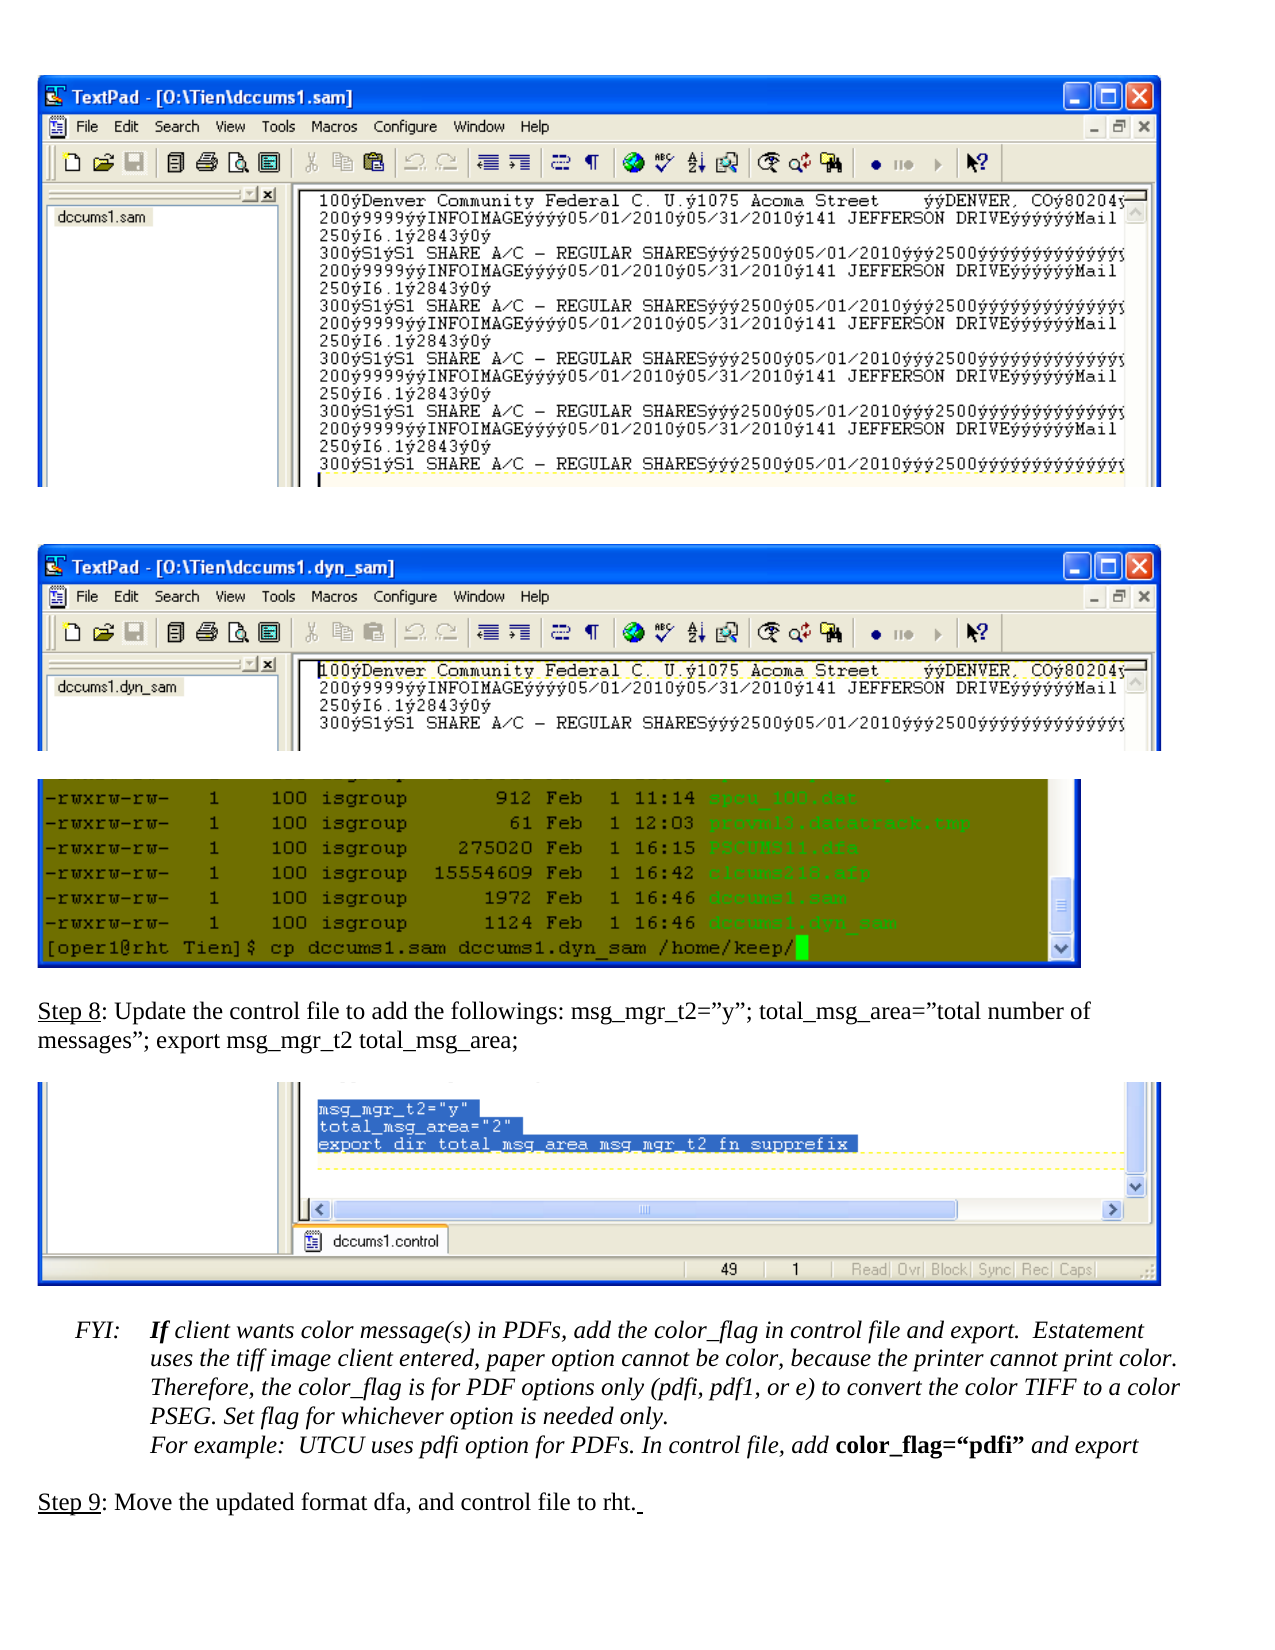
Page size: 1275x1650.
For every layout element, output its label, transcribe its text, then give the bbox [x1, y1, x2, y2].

text FYI: If client wants color message(s) in PDFs, add the color_flag in control file and export. Estatement [37, 1315, 1200, 1343]
text Step 9: Move the updated format dfa, and control file to rht. [37, 1487, 1200, 1516]
text Step 8: Update the control file to add the followings: msg_mgr_t2=”y”; total_msg_area=”total number of messages”; export msg_mgr_t2 total_msg_area; [37, 996, 1200, 1053]
picture [37, 544, 1162, 751]
picture [37, 1082, 1162, 1286]
picture [37, 779, 1081, 968]
text For example: UTCU uses pdfi option for PDFs. In control file, add color_flag=“pdfi” and export [37, 1430, 1200, 1458]
picture [37, 75, 1162, 487]
text uses the tiff image client entered, paper option cannot be color, because the printer cannot print color. Therefore, the color_flag is for PDF options only (pdfi, pdf1, or e) to convert the color TIFF to a color PSEG. Set flag for whichever option is needed only. [150, 1343, 1200, 1430]
